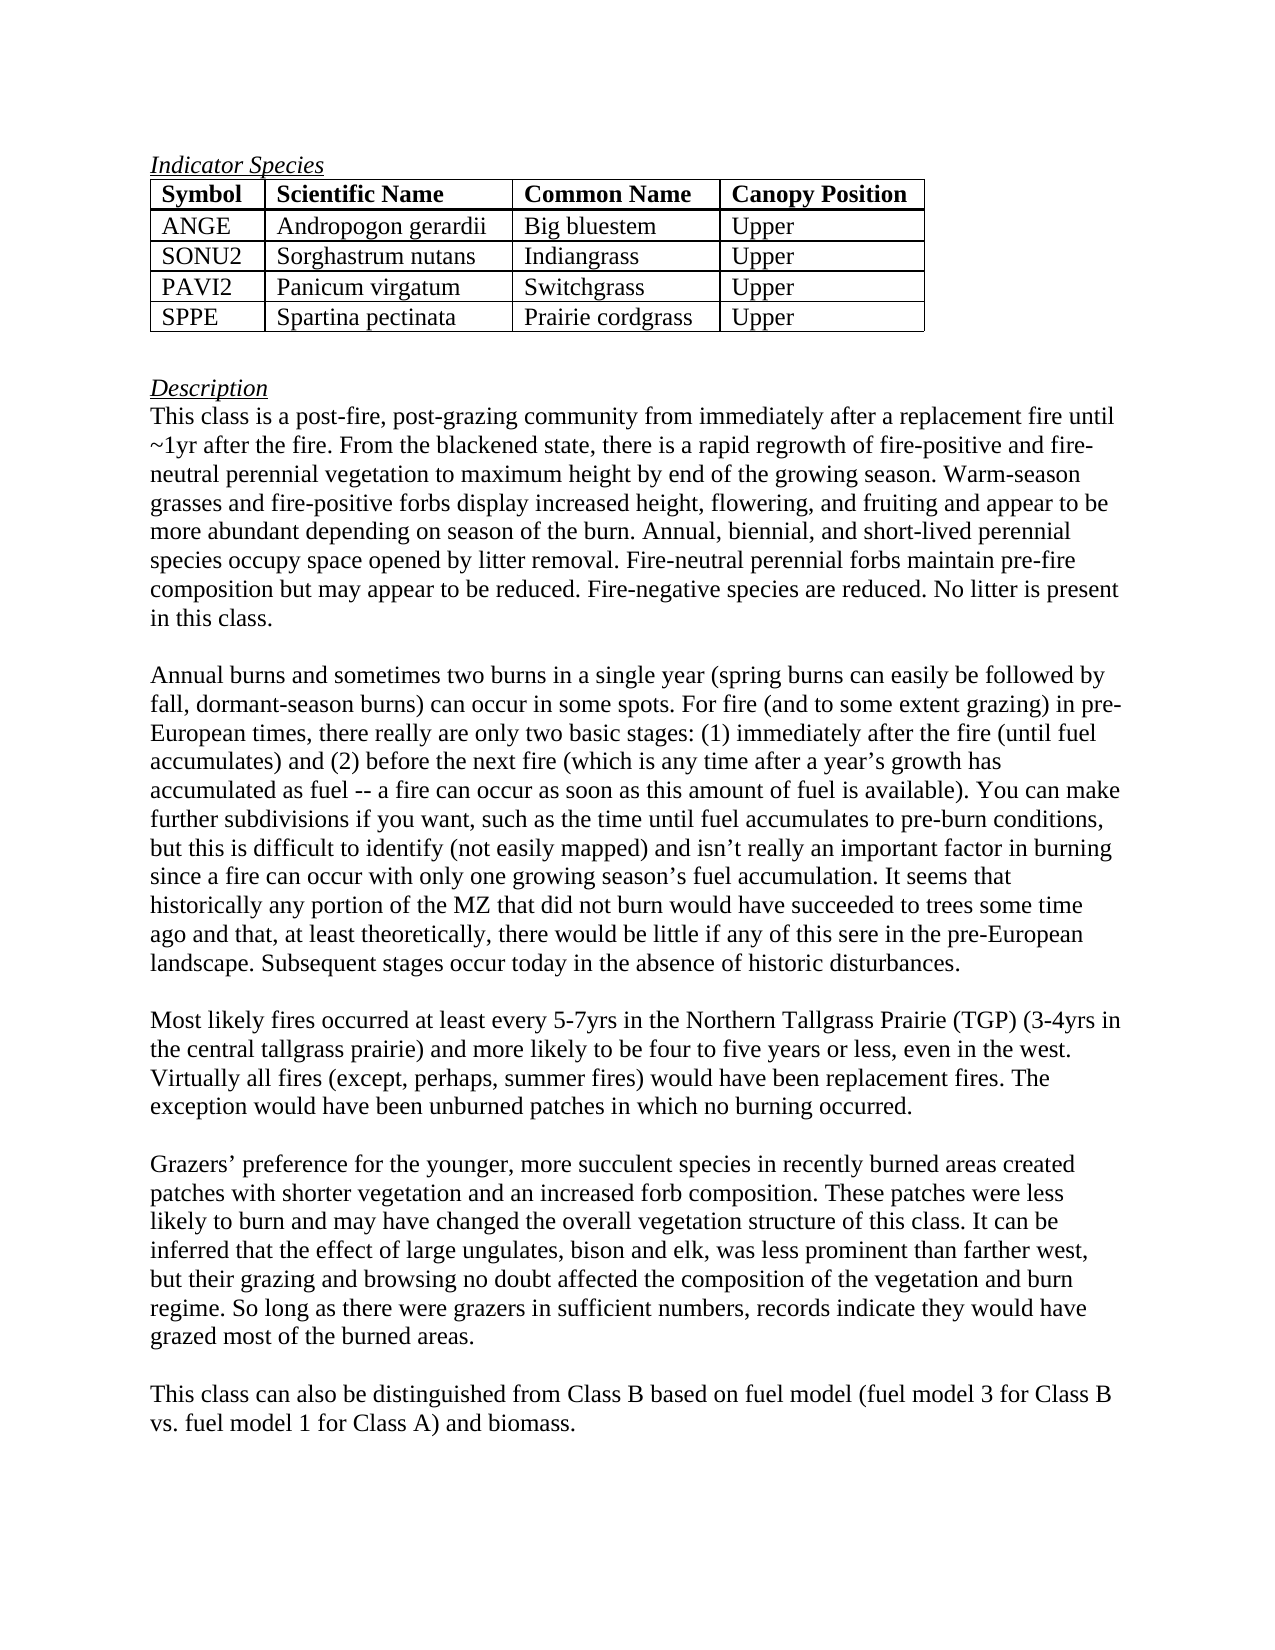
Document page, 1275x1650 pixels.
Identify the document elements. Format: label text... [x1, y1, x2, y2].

table_cell Upper [721, 272, 924, 301]
table_cell SONU2 [151, 242, 264, 270]
table_cell Prairie cordgrass [513, 302, 719, 331]
table_cell PAVI2 [151, 272, 264, 301]
text Grazers’ preference for the younger, more succulent species in recently burned areas created patches with shorter vegetation and an increased forb composition. These patches were less likely to burn and may have changed the overall vegetation structure of this class. It can be inferred that the effect of large ungulates, bison and elk, was less prominent than farther west, but their grazing and browsing no doubt affected the composition of the vegetation and burn regime. So long as there were grazers in sufficient numbers, records indicate they would have grazed most of the burned areas. [150, 1149, 1125, 1350]
text This class is a post-fire, post-grazing community from immediately after a replacement fire until ~1yr after the fire. From the blackened state, there is a rapid regrowth of fire-positive and fire-neutral perennial vegetation to maximum height by end of the growing season. Warm-season grasses and fire-positive forbs display increased height, flowering, and fruiting and appear to be more abundant depending on season of the burn. Annual, biennial, and short-lived perennial species occupy space opened by litter removal. Fire-neutral perennial forbs maintain pre-fire composition but may appear to be reduced. Fire-negative species are reduced. No litter is present in this class. [150, 401, 1125, 631]
table_cell Big bluestem [513, 211, 719, 240]
text Indicator Species [150, 150, 1125, 179]
table_cell Upper [721, 242, 924, 270]
table_cell SPPE [151, 302, 264, 331]
text Description [150, 373, 1125, 401]
table_cell ANGE [151, 211, 264, 240]
table_cell Sorghastrum nutans [266, 242, 512, 270]
table_header Common Name [513, 180, 719, 208]
table_header Symbol [151, 180, 264, 208]
table_cell Switchgrass [513, 272, 719, 301]
table_cell Upper [721, 211, 924, 240]
table_cell Upper [721, 302, 924, 331]
table_header Scientific Name [266, 180, 512, 208]
text This class can also be distinguished from Class B based on fuel model (fuel model 3 for Class B vs. fuel model 1 for Class A) and biomass. [150, 1379, 1125, 1436]
text Annual burns and sometimes two burns in a single year (spring burns can easily be followed by fall, dormant-season burns) can occur in some spots. For fire (and to some extent grazing) in pre-European times, there really are only two basic stages: (1) immediately after the fire (until fuel accumulates) and (2) before the next fire (which is any time after a year’s growth has accumulated as fuel -- a fire can occur as soon as this amount of fuel is available). You can make further subdivisions if you want, such as the time until fuel accumulates to pre-burn conditions, but this is difficult to identify (not easily mapped) and isn’t really an important factor in burning since a fire can occur with only one growing season’s fuel accumulation. It seems that historically any portion of the MZ that did not burn would have succeeded to trees some time ago and that, at least theoretically, there would be little if any of this sere in the pre-European landscape. Subsequent stages occur today in the absence of historic disturbances. [150, 660, 1125, 976]
table_cell Andropogon gerardii [266, 211, 512, 240]
table_cell Panicum virgatum [266, 272, 512, 301]
table_cell Spartina pectinata [266, 302, 512, 331]
text Most likely fires occurred at least every 5-7yrs in the Northern Tallgrass Prairie (TGP) (3-4yrs in the central tallgrass prairie) and more likely to be four to five years or less, even in the west. Virtually all fires (except, perhaps, summer fires) would have been replacement fires. The exception would have been unburned patches in which no burning occurred. [150, 1005, 1125, 1120]
table_header Canopy Position [721, 180, 924, 208]
table_cell Indiangrass [513, 242, 719, 270]
